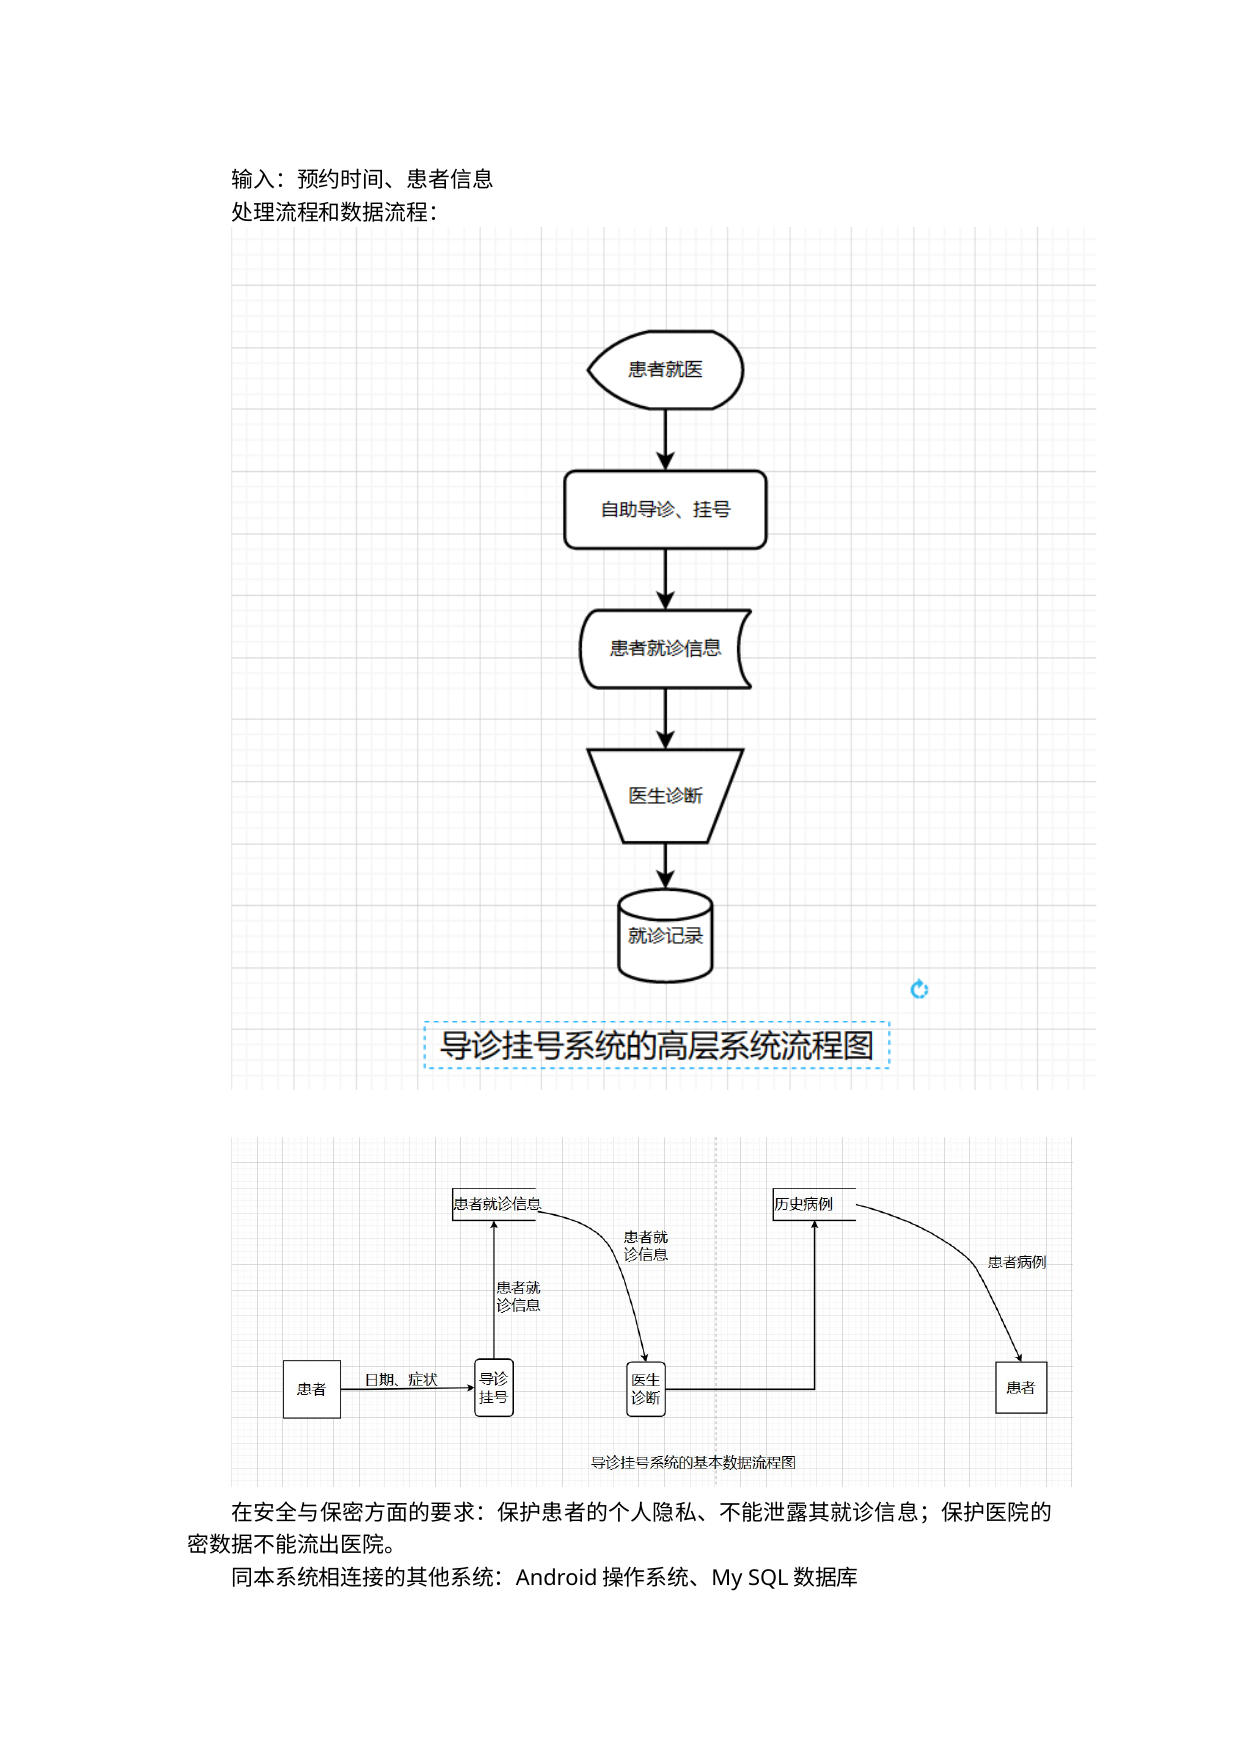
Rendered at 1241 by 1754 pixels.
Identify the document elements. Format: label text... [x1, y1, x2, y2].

text 输入：预约时间、患者信息 [187, 162, 1053, 194]
text 处理流程和数据流程： [187, 194, 1053, 227]
text 同本系统相连接的其他系统：Android操作系统、My SQL数据库 [187, 1559, 1053, 1592]
picture [231, 227, 1097, 1090]
picture [231, 1137, 1074, 1487]
text 在安全与保密方面的要求：保护患者的个人隐私、不能泄露其就诊信息；保护医院的密数据不能流出医院。 [187, 1494, 1053, 1559]
